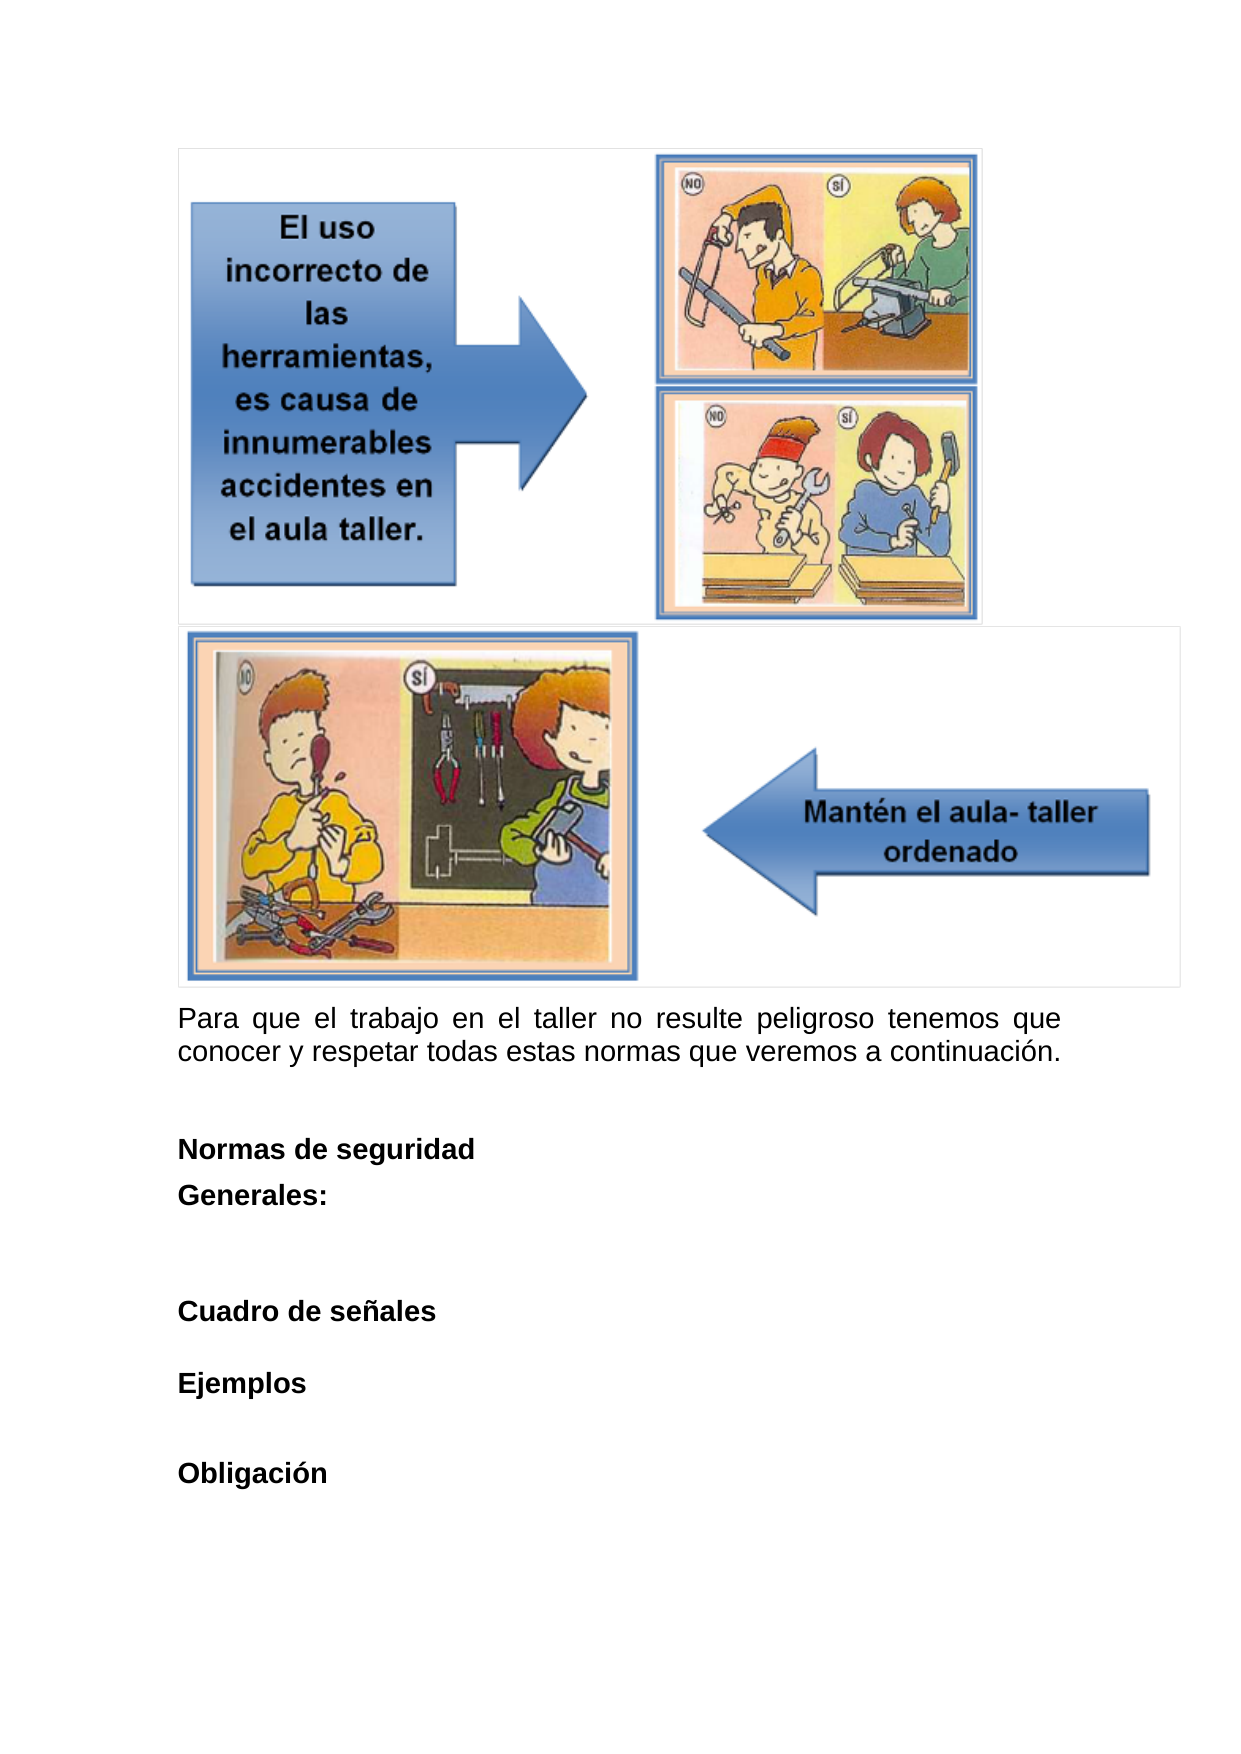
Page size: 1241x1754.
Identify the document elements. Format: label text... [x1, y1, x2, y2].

table_header Normas de seguridad Generales: [177, 1120, 1063, 1282]
table_header Cuadro de señales [177, 1282, 1063, 1354]
picture [177, 147, 1182, 989]
table_header Para que el trabajo en el taller no resulte peligroso tenemos que conocer y respetar todas estas normas que veremos a continuación. [177, 989, 1063, 1119]
table_header Ejemplos Obligación [177, 1354, 1063, 1566]
